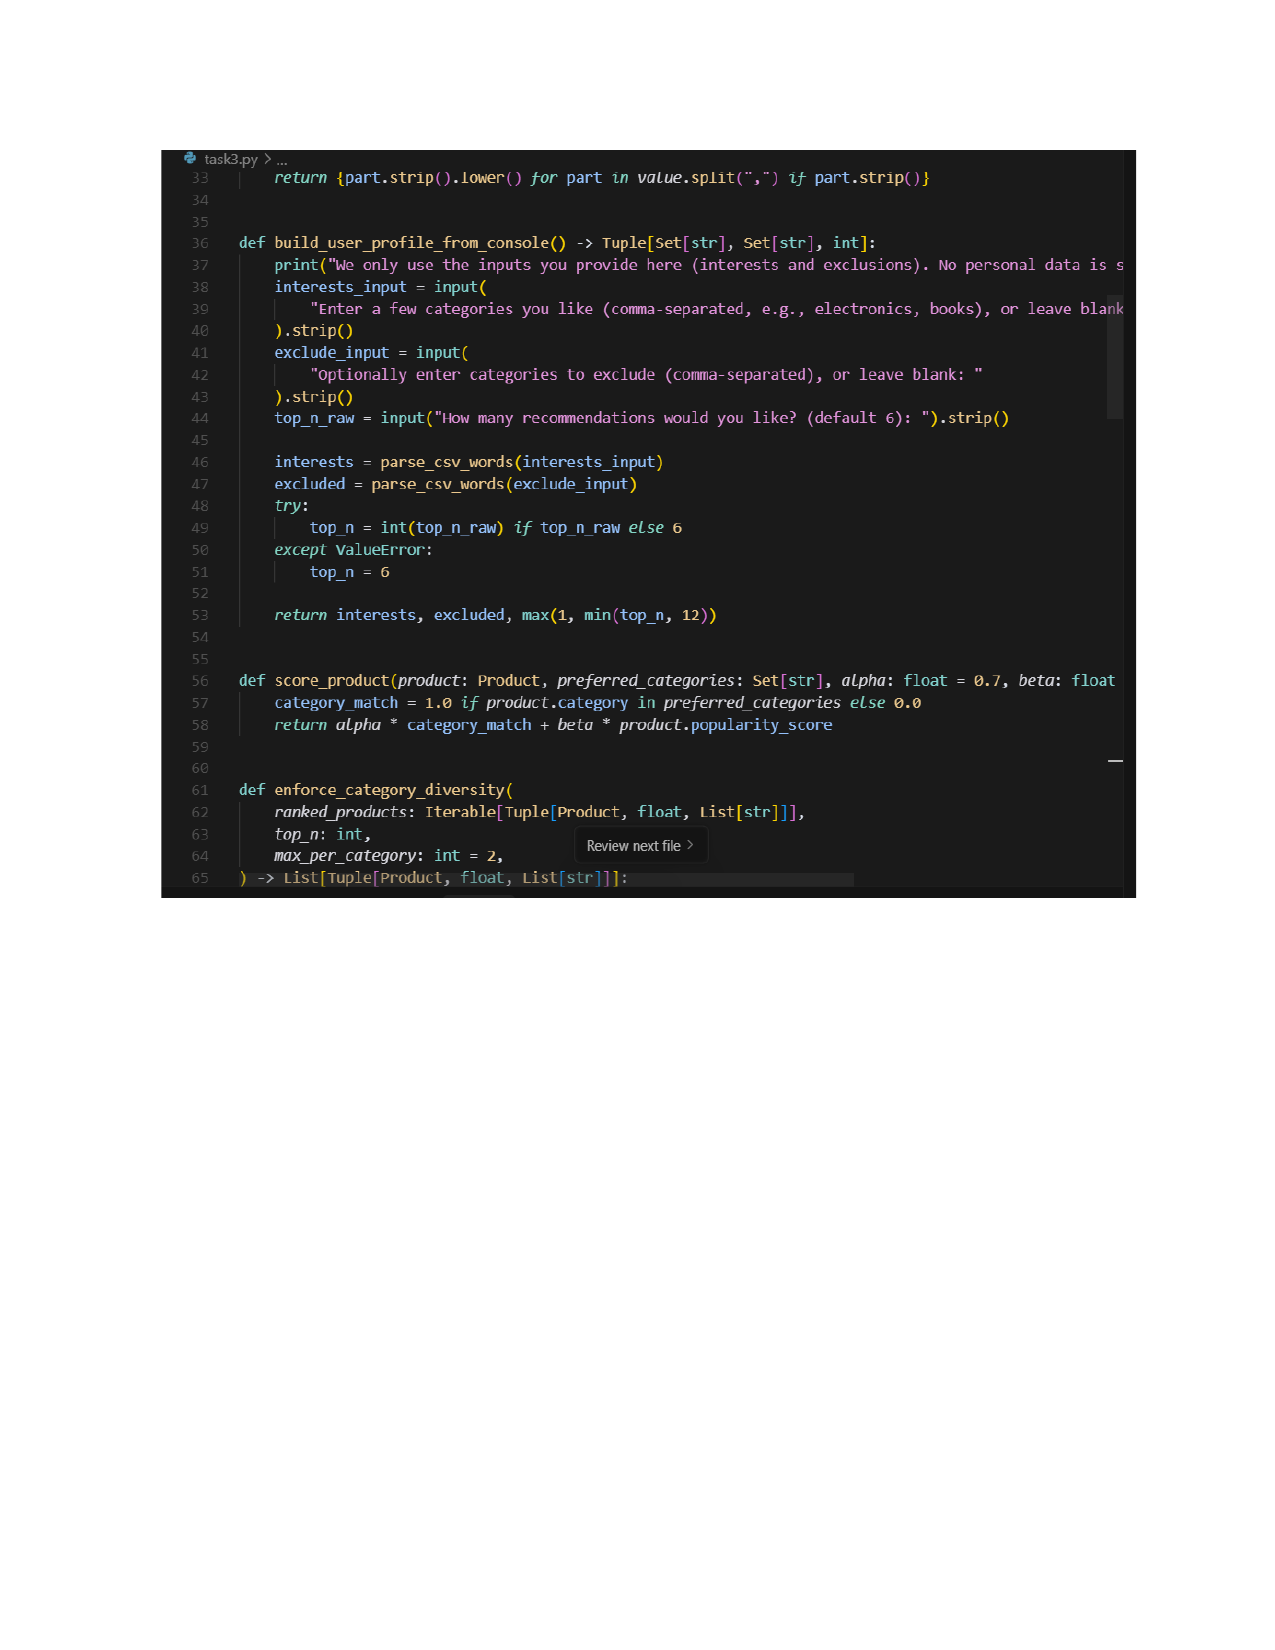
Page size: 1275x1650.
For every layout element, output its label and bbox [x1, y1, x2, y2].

picture [161, 150, 1137, 898]
